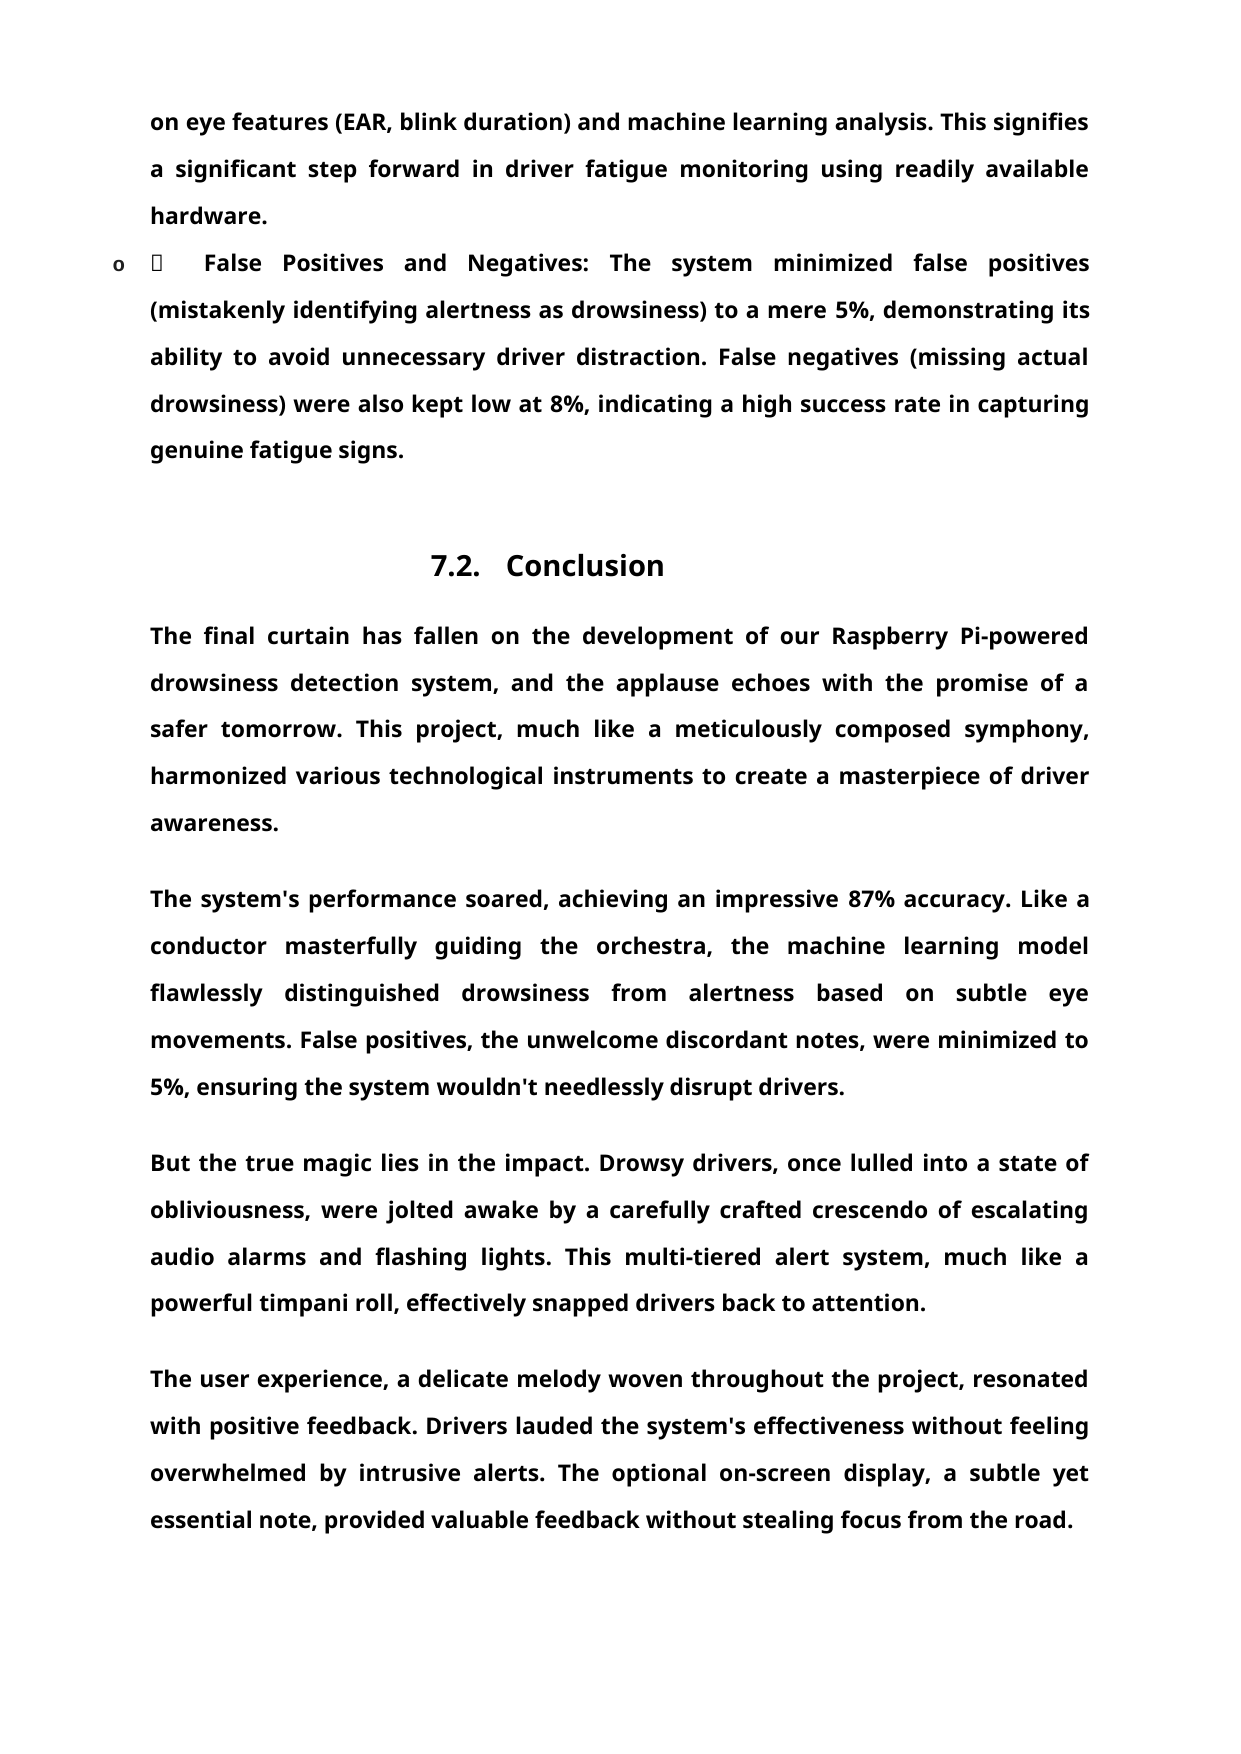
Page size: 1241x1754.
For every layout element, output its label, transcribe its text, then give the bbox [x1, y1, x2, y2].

text The user experience, a delicate melody woven throughout the project, resonated with positive feedback. Drivers lauded the system's effectiveness without feeling overwhelmed by intrusive alerts. The optional on-screen display, a subtle yet essential note, provided valuable feedback without stealing focus from the road. [150, 1363, 1090, 1535]
list  False Positives and Negatives: The system minimized false positives (mistakenly identifying alertness as drowsiness) to a mere 5%, demonstrating its ability to avoid unnecessary driver distraction. False negatives (missing actual drowsiness) were also kept low at 8%, indicating a high success rate in capturing genuine fatigue signs. [112, 247, 1090, 466]
text But the true magic lies in the impact. Drowsy drivers, once lulled into a state of obliviousness, were jolted awake by a carefully crafted crescendo of escalating audio alarms and flashing lights. This multi-tiered alert system, much like a powerful timpani roll, effectively snapped drivers back to attention. [150, 1147, 1090, 1318]
text The system's performance soared, achieving an impressive 87% accuracy. Like a conductor masterfully guiding the orchestra, the machine learning model flawlessly distinguished drowsiness from alertness based on subtle eye movements. False positives, the unwelcome discordant notes, were minimized to 5%, ensuring the system wouldn't needlessly disrupt drivers. [150, 883, 1090, 1102]
text The final curtain has fallen on the development of our Raspberry Pi-powered drowsiness detection system, and the applause echoes with the promise of a safer tomorrow. This project, much like a meticulously composed symphony, harmonized various technological instruments to create a masterpiece of driver awareness. [150, 619, 1090, 838]
subtitle Conclusion [431, 545, 1090, 584]
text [150, 106, 1090, 231]
